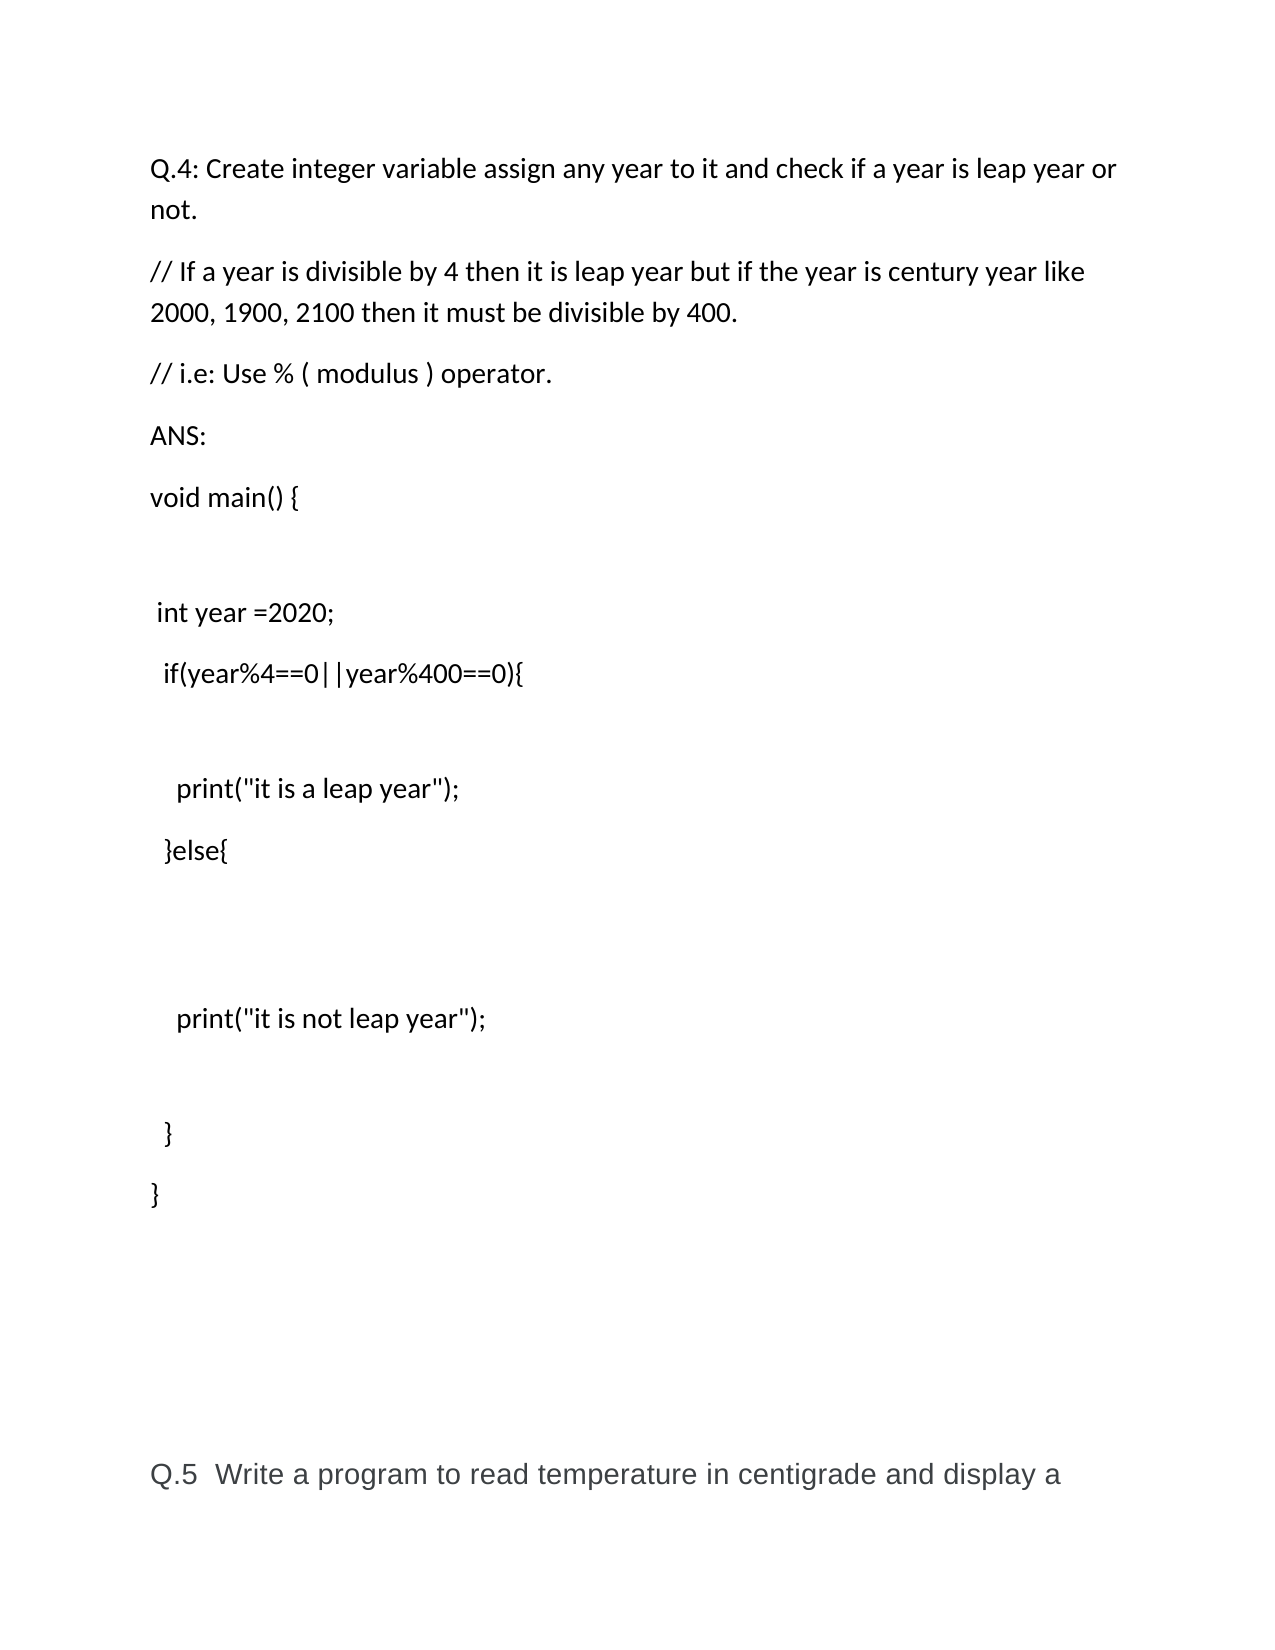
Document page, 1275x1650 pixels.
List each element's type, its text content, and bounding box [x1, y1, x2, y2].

text void main() { [150, 479, 1125, 514]
text // If a year is divisible by 4 then it is leap year but if the year is century year like 2000, 1900, 2100 then it must be divisible by 400. [150, 253, 1125, 329]
text } [150, 1176, 1125, 1212]
text int year =2020; [150, 594, 1125, 629]
text print("it is not leap year"); [150, 1000, 1125, 1036]
text print("it is a leap year"); [150, 770, 1125, 806]
text // i.e: Use % ( modulus ) operator. [150, 355, 1125, 391]
text } [150, 1115, 1125, 1150]
text }else{ [150, 832, 1125, 868]
text if(year%4==0||year%400==0){ [150, 656, 1125, 691]
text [150, 1406, 1125, 1490]
text Q.4: Create integer variable assign any year to it and check if a year is leap year or not. [150, 150, 1125, 227]
text ANS: [150, 417, 1125, 453]
